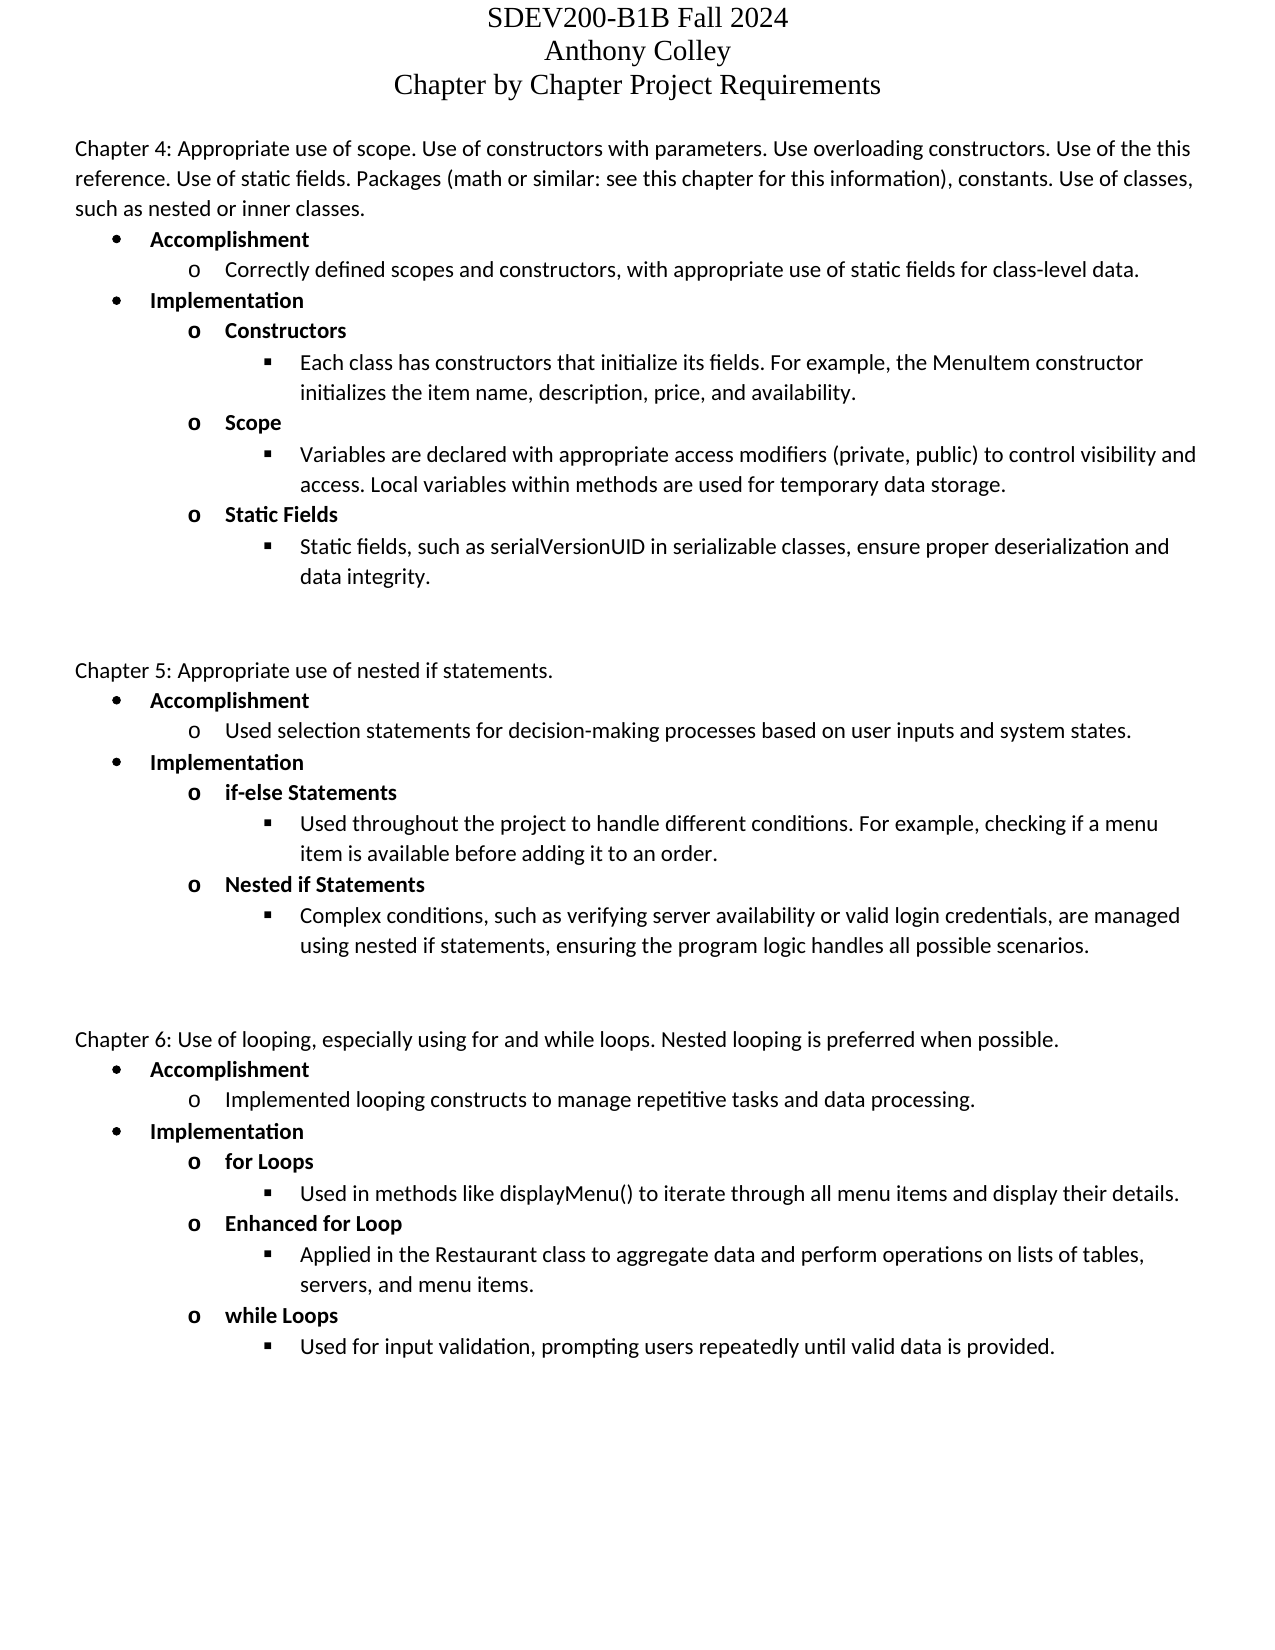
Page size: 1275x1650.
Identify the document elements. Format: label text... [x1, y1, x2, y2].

list Static Fields [187, 500, 1200, 529]
list Used in methods like displayMenu() to iterate through all menu items and display their details. [262, 1179, 1200, 1207]
list Static fields, such as serialVersionUID in serializable classes, ensure proper deserialization and data integrity. [262, 532, 1200, 590]
text Chapter 5: Appropriate use of nested if statements. [75, 656, 1200, 684]
text Chapter 4: Appropriate use of scope. Use of constructors with parameters. Use overloading constructors. Use of the this reference. Use of static fields. Packages (math or similar: see this chapter for this information), constants. Use of classes, such as nested or inner classes. [75, 134, 1200, 223]
list Accomplishment [112, 225, 1200, 253]
list Correctly defined scopes and constructors, with appropriate use of static fields for class-level data. [187, 255, 1200, 284]
list Each class has constructors that initialize its fields. For example, the MenuItem constructor initializes the item name, description, price, and availability. [262, 348, 1200, 406]
list Used selection statements for decision-making processes based on user inputs and system states. [187, 716, 1200, 745]
text Chapter 6: Use of looping, especially using for and while loops. Nested looping is preferred when possible. [75, 1025, 1200, 1053]
list Implementation [112, 286, 1200, 314]
list Used for input validation, prompting users repeatedly until valid data is provided. [262, 1332, 1200, 1360]
list Nested if Statements [187, 870, 1200, 899]
list Scope [187, 408, 1200, 438]
list if-else Statements [187, 778, 1200, 807]
list Accomplishment [112, 1055, 1200, 1083]
list while Loops [187, 1301, 1200, 1330]
list Implementation [112, 748, 1200, 776]
list Accomplishment [112, 686, 1200, 714]
list Applied in the Restaurant class to aggregate data and perform operations on lists of tables, servers, and menu items. [262, 1240, 1200, 1299]
list Implementation [112, 1117, 1200, 1145]
list Enhanced for Loop [187, 1209, 1200, 1238]
list Complex conditions, such as verifying server availability or valid login credentials, are managed using nested if statements, ensuring the program logic handles all possible scenarios. [262, 901, 1200, 959]
list Variables are declared with appropriate access modifiers (private, public) to control visibility and access. Local variables within methods are used for temporary data storage. [262, 440, 1200, 498]
list Implemented looping constructs to manage repetitive tasks and data processing. [187, 1086, 1200, 1115]
list Constructors [187, 317, 1200, 346]
list for Loops [187, 1147, 1200, 1176]
list Used throughout the project to handle different conditions. For example, checking if a menu item is available before adding it to an order. [262, 809, 1200, 868]
